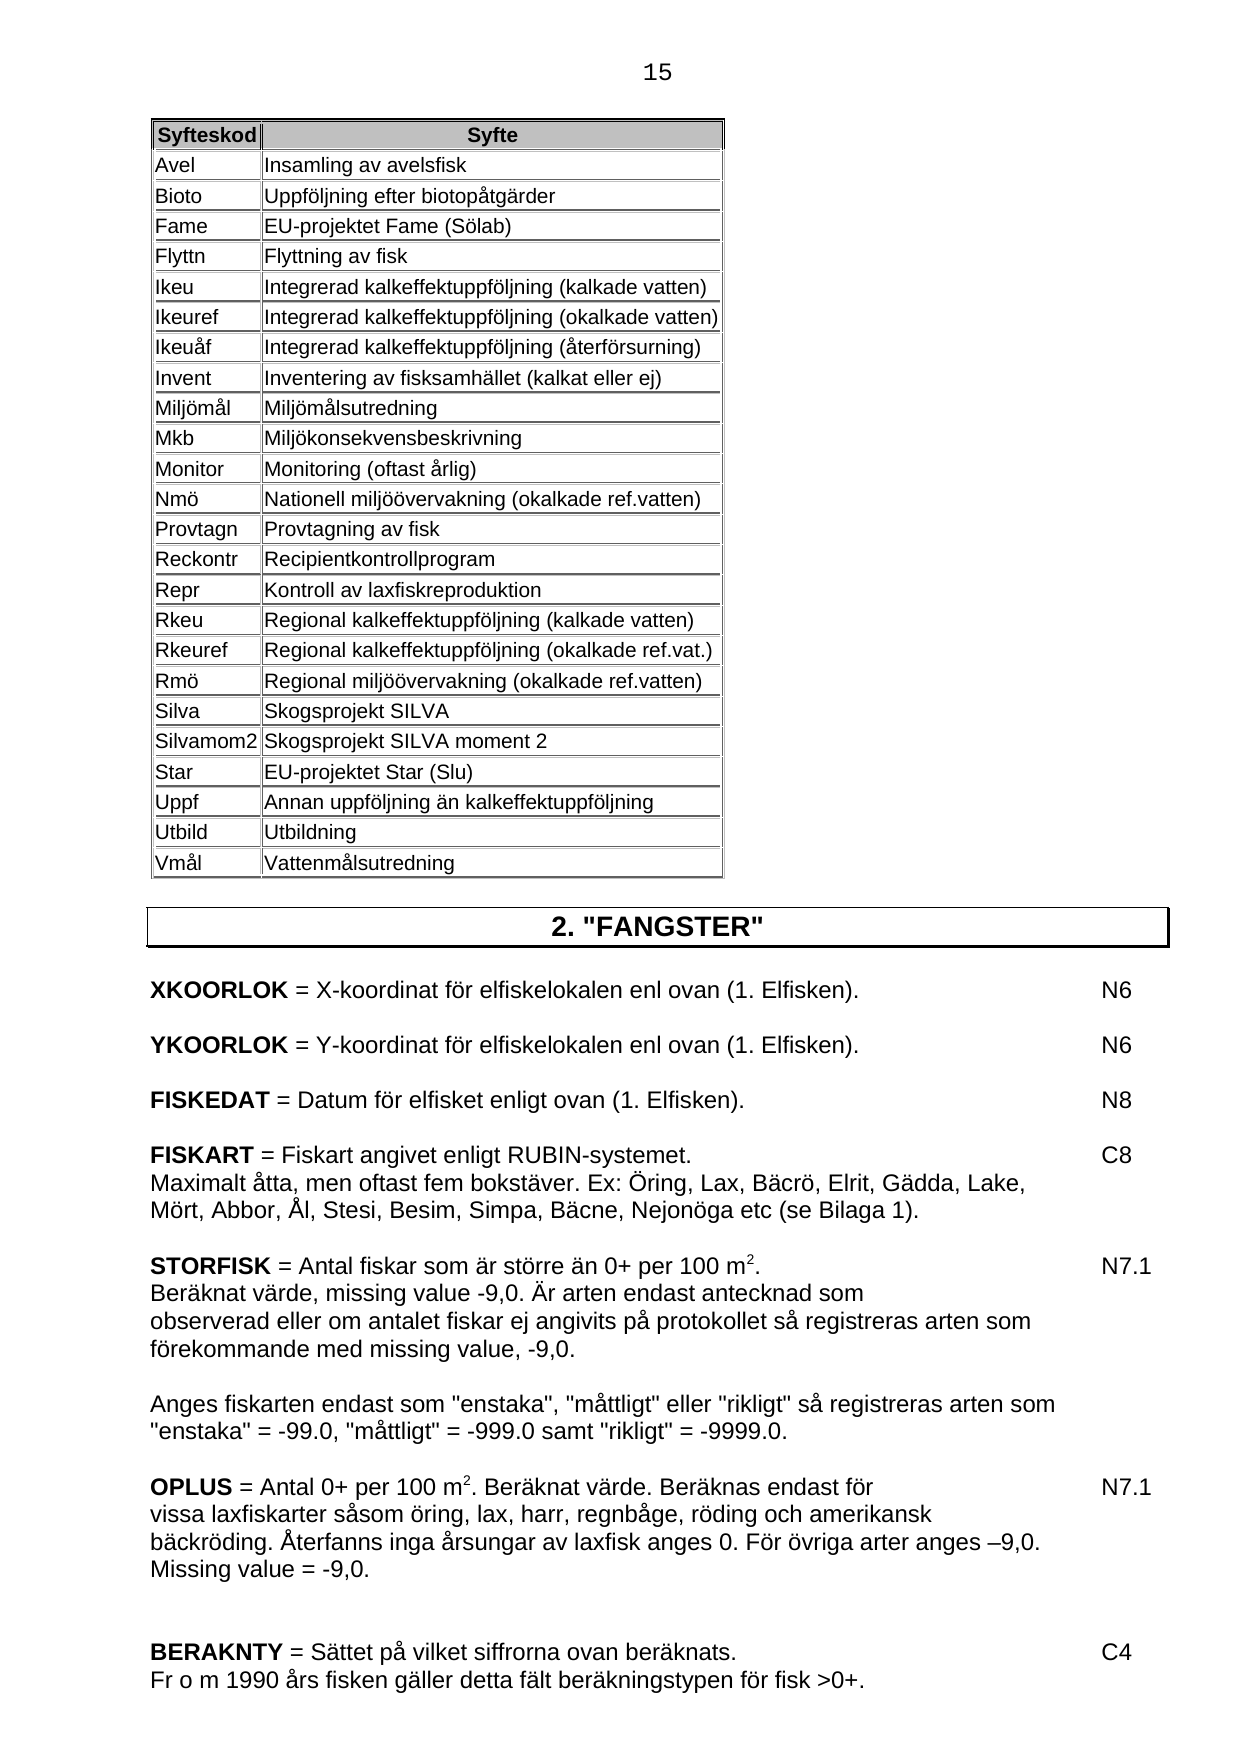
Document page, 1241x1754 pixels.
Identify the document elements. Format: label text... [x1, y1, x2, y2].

text OPLUS = Antal 0+ per 100 m2. Beräknat värde. Beräknas endast för N7.1 [150, 1472, 1165, 1500]
table_cell Star [152, 755, 262, 785]
text 2. "FANGSTER" [148, 908, 1167, 945]
table_cell Integrerad kalkeffektuppföljning (okalkade vatten) [263, 300, 722, 330]
text Missing value = -9,0. [150, 1555, 1165, 1583]
table_cell Insamling av avelsfisk [263, 149, 722, 179]
table_header Syfte [262, 122, 722, 148]
table_cell Regional kalkeffektuppföljning (kalkade vatten) [263, 603, 722, 633]
table_cell Silvamom2 [154, 724, 260, 755]
text Maximalt åtta, men oftast fem bokstäver. Ex: Öring, Lax, Bäcrö, Elrit, Gädda, Lake, [150, 1169, 1165, 1196]
table_cell Provtagn [154, 512, 260, 542]
table_cell Vattenmålsutredning [262, 846, 723, 876]
table_cell Nmö [152, 482, 262, 512]
table_cell EU-projektet Star (Slu) [262, 755, 723, 785]
text "enstaka" = -99.0, "måttligt" = -999.0 samt "rikligt" = -9999.0. [150, 1417, 1165, 1445]
table_cell Flyttn [154, 239, 260, 270]
table_cell Monitor [152, 452, 262, 482]
text vissa laxfiskarter såsom öring, lax, harr, regnbåge, röding och amerikansk [150, 1500, 1165, 1528]
table_cell Skogsprojekt SILVA moment 2 [263, 724, 722, 755]
table_cell Repr [152, 573, 260, 603]
text FISKEDAT = Datum för elfisket enligt ovan (1. Elfisken). N8 [150, 1086, 1165, 1114]
table_cell Vmål [152, 846, 262, 876]
table_cell Uppföljning efter biotopåtgärder [262, 179, 723, 209]
table_cell Integrerad kalkeffektuppföljning (återförsurning) [263, 330, 722, 361]
text observerad eller om antalet fiskar ej angivits på protokollet så registreras arten som förekommande med missing value, -9,0. [150, 1307, 1165, 1362]
table_cell Rmö [152, 664, 262, 694]
text YKOORLOK = Y-koordinat för elfiskelokalen enl ovan (1. Elfisken). N6 [150, 1031, 1165, 1058]
table_cell Mkb [154, 421, 260, 452]
table_cell Inventering av fisksamhället (kalkat eller ej) [262, 361, 723, 391]
table_cell Skogsprojekt SILVA [263, 694, 722, 724]
text STORFISK = Antal fiskar som är större än 0+ per 100 m2. N7.1 [150, 1252, 1165, 1279]
table_header Syfteskod [154, 122, 262, 148]
table_cell Kontroll av laxfiskreproduktion [263, 573, 723, 603]
table_cell Annan uppföljning än kalkeffektuppföljning [263, 785, 722, 815]
table_cell Miljömålsutredning [263, 391, 722, 421]
table_cell Utbildning [263, 815, 722, 846]
table_cell Avel [154, 149, 260, 179]
table_cell Reckontr [154, 543, 260, 573]
table_cell Regional miljöövervakning (okalkade ref.vatten) [262, 664, 723, 694]
table_cell Silva [154, 694, 260, 724]
table_cell Ikeu [152, 270, 262, 300]
table_cell Utbild [154, 815, 260, 846]
text Mört, Abbor, Ål, Stesi, Besim, Simpa, Bäcne, Nejonöga etc (se Bilaga 1). [150, 1196, 1165, 1224]
table_cell Rkeuref [154, 634, 260, 664]
table_cell Bioto [152, 179, 262, 209]
table_cell Miljömål [154, 391, 260, 421]
text Anges fiskarten endast som "enstaka", "måttligt" eller "rikligt" så registreras arten som [150, 1390, 1165, 1417]
table_cell Flyttning av fisk [263, 239, 722, 270]
table_cell Invent [152, 361, 262, 391]
table_cell Ikeuåf [154, 330, 260, 361]
text bäckröding. Återfanns inga årsungar av laxfisk anges 0. För övriga arter anges –9,0. [150, 1528, 1165, 1555]
text XKOORLOK = X-koordinat för elfiskelokalen enl ovan (1. Elfisken). N6 [150, 976, 1165, 1003]
table_cell Ikeuref [154, 300, 260, 330]
table_cell Monitoring (oftast årlig) [262, 452, 723, 482]
table_cell Provtagning av fisk [263, 512, 722, 542]
text Beräknat värde, missing value -9,0. Är arten endast antecknad som [150, 1279, 1165, 1307]
table_cell Integrerad kalkeffektuppföljning (kalkade vatten) [262, 270, 723, 300]
table_cell Regional kalkeffektuppföljning (okalkade ref.vat.) [263, 634, 722, 664]
table_cell Uppf [154, 785, 260, 815]
text BERAKNTY = Sättet på vilket siffrorna ovan beräknats. C4 [150, 1638, 1165, 1666]
table_cell Nationell miljöövervakning (okalkade ref.vatten) [262, 482, 723, 512]
table_cell Rkeu [154, 603, 260, 633]
table_cell Recipientkontrollprogram [263, 543, 722, 573]
table_cell EU-projektet Fame (Sölab) [263, 209, 722, 239]
table_cell Fame [154, 209, 260, 239]
text Fr o m 1990 års fisken gäller detta fält beräkningstypen för fisk >0+. [150, 1666, 1165, 1693]
table_cell Miljökonsekvensbeskrivning [263, 421, 722, 452]
text FISKART = Fiskart angivet enligt RUBIN-systemet. C8 [150, 1141, 1165, 1169]
